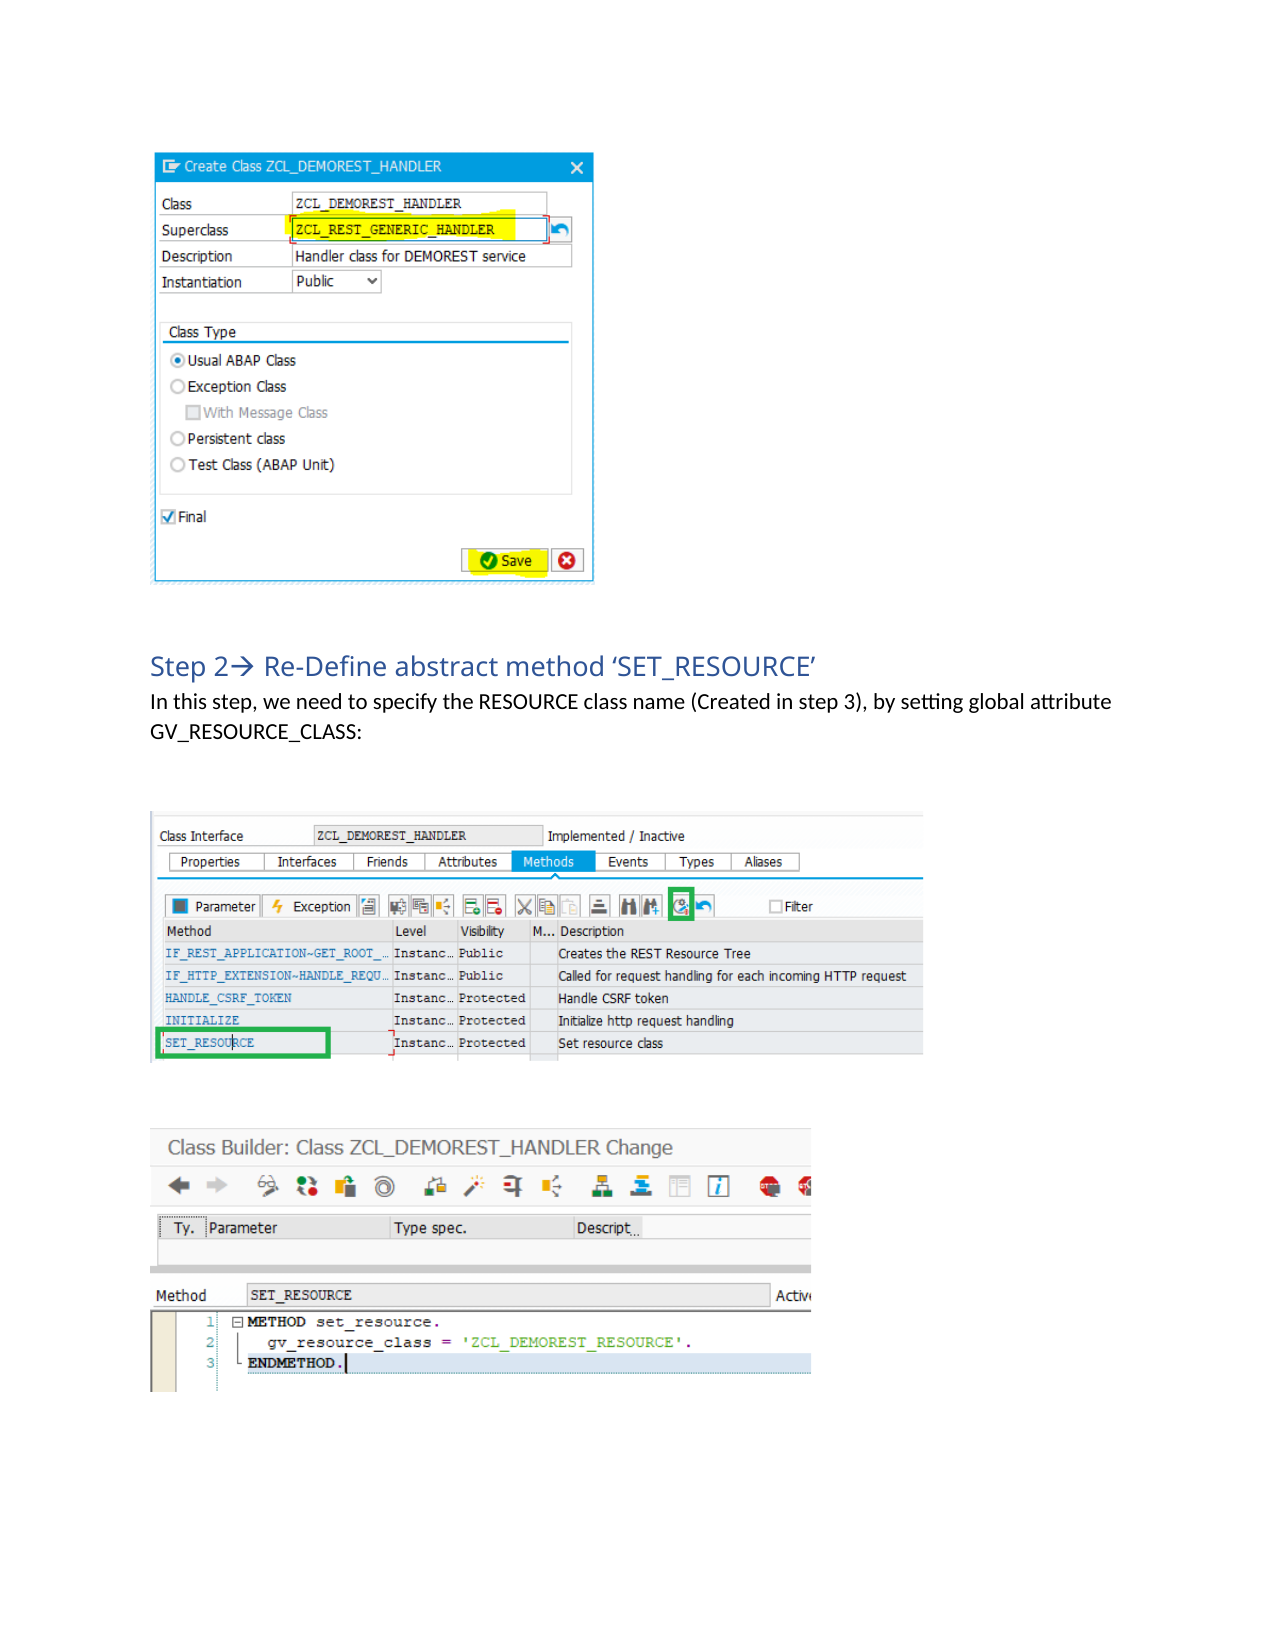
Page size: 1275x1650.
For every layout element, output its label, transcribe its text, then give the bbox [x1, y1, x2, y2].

subtitle Step 2 Re-Define abstract method ‘SET_RESOURCE’ [150, 647, 1125, 684]
picture [150, 1128, 812, 1392]
picture [150, 150, 595, 585]
text In this step, we need to specify the RESOURCE class name (Created in step 3), by setting global attribute GV_RESOURCE_CLASS: [150, 687, 1125, 745]
picture [150, 811, 937, 1063]
